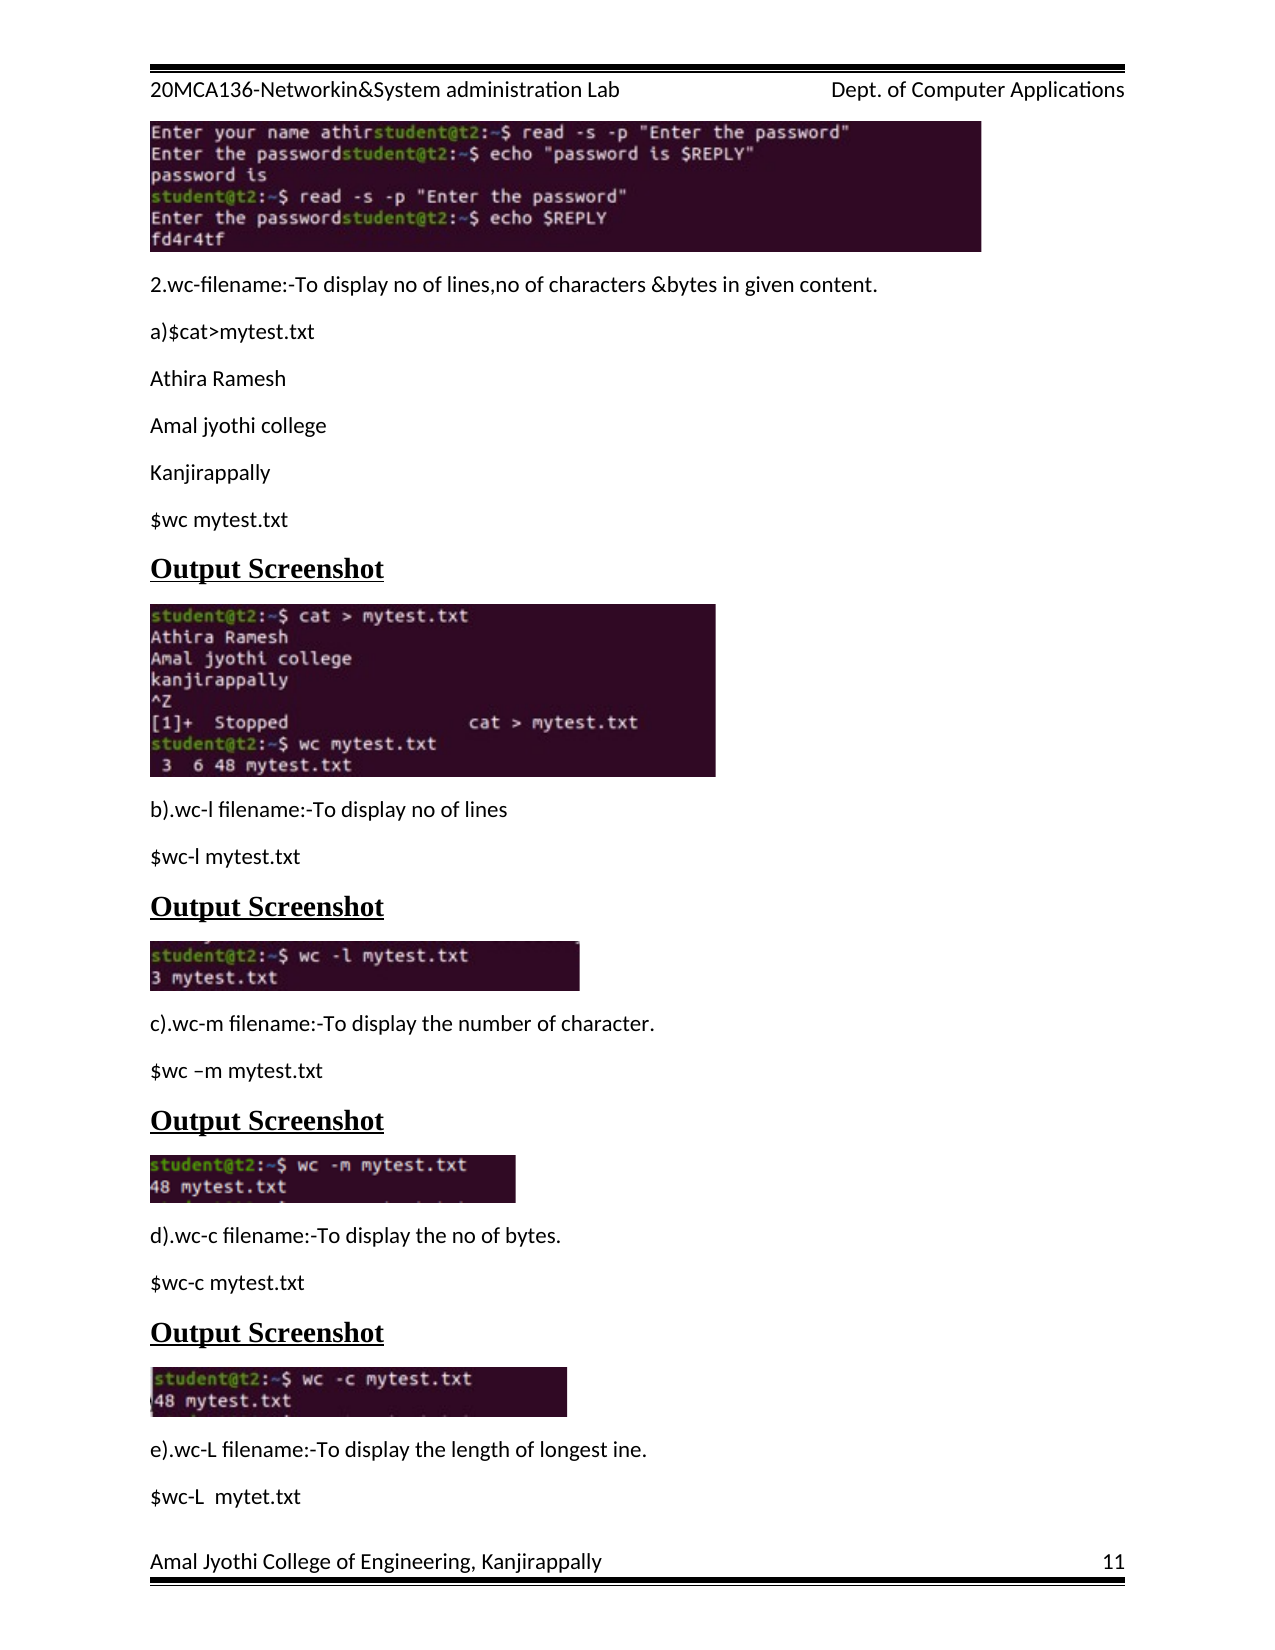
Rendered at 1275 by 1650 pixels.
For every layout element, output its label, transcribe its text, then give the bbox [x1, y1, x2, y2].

text Amal jyothi college [150, 411, 1125, 439]
text $wc-c mytest.txt [150, 1268, 1125, 1296]
text $wc –m mytest.txt [150, 1056, 1125, 1084]
picture [150, 1367, 568, 1417]
text Athira Ramesh [150, 364, 1125, 392]
picture [150, 1155, 516, 1203]
text $wc-l mytest.txt [150, 842, 1125, 870]
text $wc mytest.txt [150, 505, 1125, 533]
text Kanjirappally [150, 458, 1125, 486]
picture [150, 941, 580, 991]
text $wc-L mytet.txt [150, 1482, 1125, 1510]
text Output Screenshot [150, 889, 1125, 922]
picture [150, 121, 982, 252]
text d).wc-c filename:-To display the no of bytes. [150, 1221, 1125, 1249]
text Output Screenshot [150, 552, 1125, 585]
text 2.wc-filename:-To display no of lines,no of characters &bytes in given content. [150, 270, 1125, 298]
text Output Screenshot [150, 1103, 1125, 1136]
text a)$cat>mytest.txt [150, 317, 1125, 345]
picture [150, 604, 716, 777]
text b).wc-l filename:-To display no of lines [150, 795, 1125, 823]
text Output Screenshot [150, 1315, 1125, 1349]
text e).wc-L filename:-To display the length of longest ine. [150, 1435, 1125, 1463]
text c).wc-m filename:-To display the number of character. [150, 1009, 1125, 1037]
